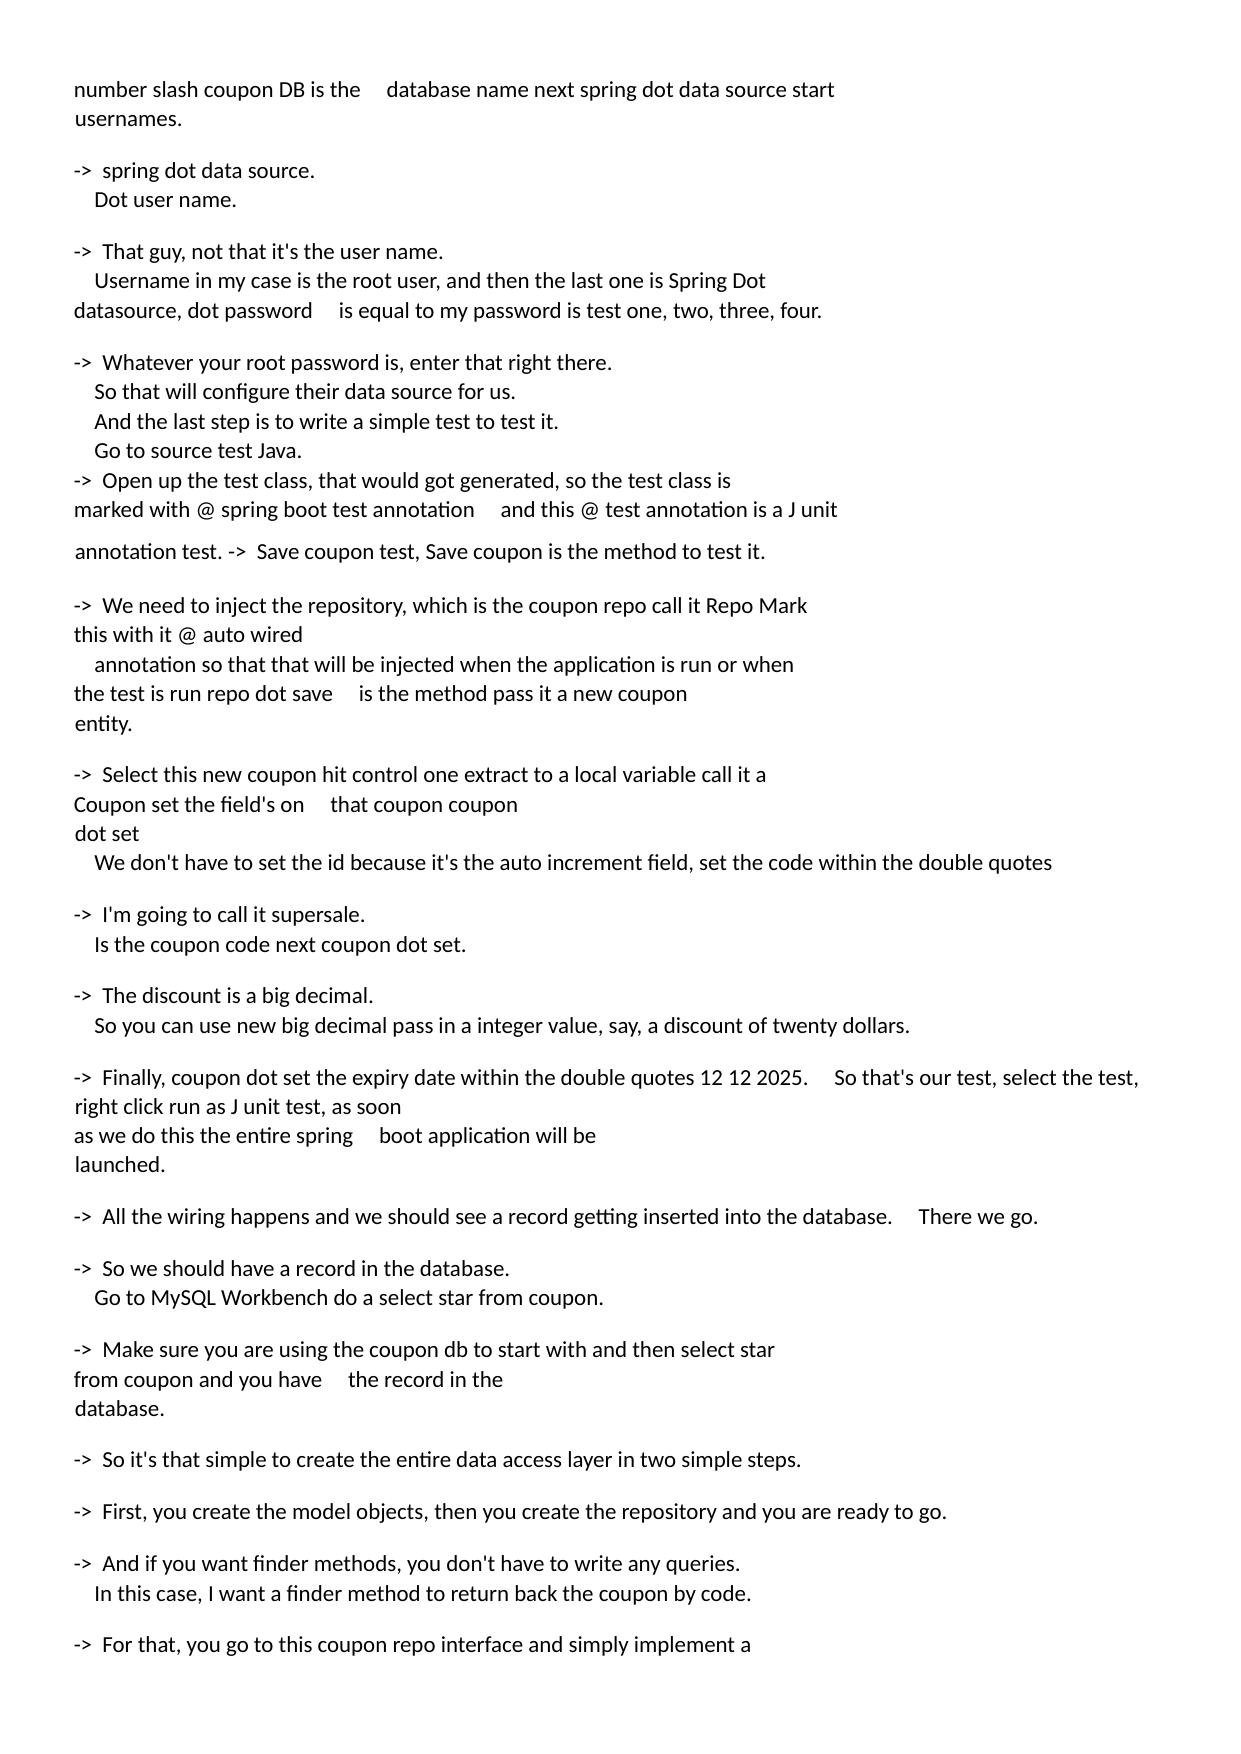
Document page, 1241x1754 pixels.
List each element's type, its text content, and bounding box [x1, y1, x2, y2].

text this with it @ auto wired [73, 621, 1165, 649]
text -> Finally, coupon dot set the expiry date within the double quotes 12 12 2025. So that's our test, select the test, right click run as J unit test, as soon [73, 1063, 1165, 1120]
text Go to source test Java. [73, 436, 1165, 464]
text -> First, you create the model objects, then you create the repository and you are ready to go. [73, 1497, 1165, 1526]
text Go to MySQL Workbench do a select star from coupon. [73, 1283, 1165, 1312]
text And the last step is to write a simple test to test it. [73, 407, 1165, 435]
text -> Open up the test class, that would got generated, so the test class is [73, 466, 1165, 494]
text marked with @ spring boot test annotation and this @ test annotation is a J unit annotation test. -> Save coupon test, Save coupon is the method to test it. [73, 495, 903, 565]
text -> All the wiring happens and we should see a record getting inserted into the database. There we go. [73, 1202, 1153, 1230]
text In this case, I want a finder method to return back the coupon by code. [73, 1579, 1165, 1607]
text -> And if you want finder methods, you don't have to write any queries. [73, 1549, 1165, 1577]
text number slash coupon DB is the database name next spring dot data source start usernames. [73, 75, 940, 132]
text -> Make sure you are using the coupon db to start with and then select star [73, 1335, 1165, 1363]
text annotation so that that will be injected when the application is run or when [73, 650, 1165, 678]
text Username in my case is the root user, and then the last one is Spring Dot [73, 267, 1165, 294]
text So you can use new big decimal pass in a integer value, say, a discount of twenty dollars. [73, 1011, 1165, 1039]
text from coupon and you have the record in the database. [73, 1365, 553, 1422]
text -> So we should have a record in the database. [73, 1254, 1165, 1282]
text -> Whatever your root password is, enter that right there. [73, 348, 1165, 376]
text -> For that, you go to this coupon repo interface and simply implement a [73, 1631, 1165, 1658]
text Is the coupon code next coupon dot set. [73, 930, 1165, 958]
text datasource, dot password is equal to my password is test one, two, three, four. [73, 296, 890, 324]
text -> spring dot data source. [73, 156, 1165, 184]
text Coupon set the field's on that coupon coupon dot set [73, 790, 540, 847]
text as we do this the entire spring boot application will be launched. [73, 1121, 640, 1178]
text -> We need to inject the repository, which is the coupon repo call it Repo Mark [73, 591, 1165, 619]
text the test is run repo dot save is the method pass it a new coupon entity. [73, 679, 740, 737]
text Dot user name. [73, 185, 1165, 213]
text So that will configure their data source for us. [73, 377, 1165, 405]
text We don't have to set the id because it's the auto increment field, set the code within the double quotes [73, 848, 1165, 877]
text -> I'm going to call it supersale. [73, 900, 1165, 928]
text -> So it's that simple to create the entire data access layer in two simple steps. [73, 1446, 1165, 1474]
text -> That guy, not that it's the user name. [73, 237, 1165, 265]
text -> Select this new coupon hit control one extract to a local variable call it a [73, 761, 1165, 788]
text -> The discount is a big decimal. [73, 982, 1165, 1009]
